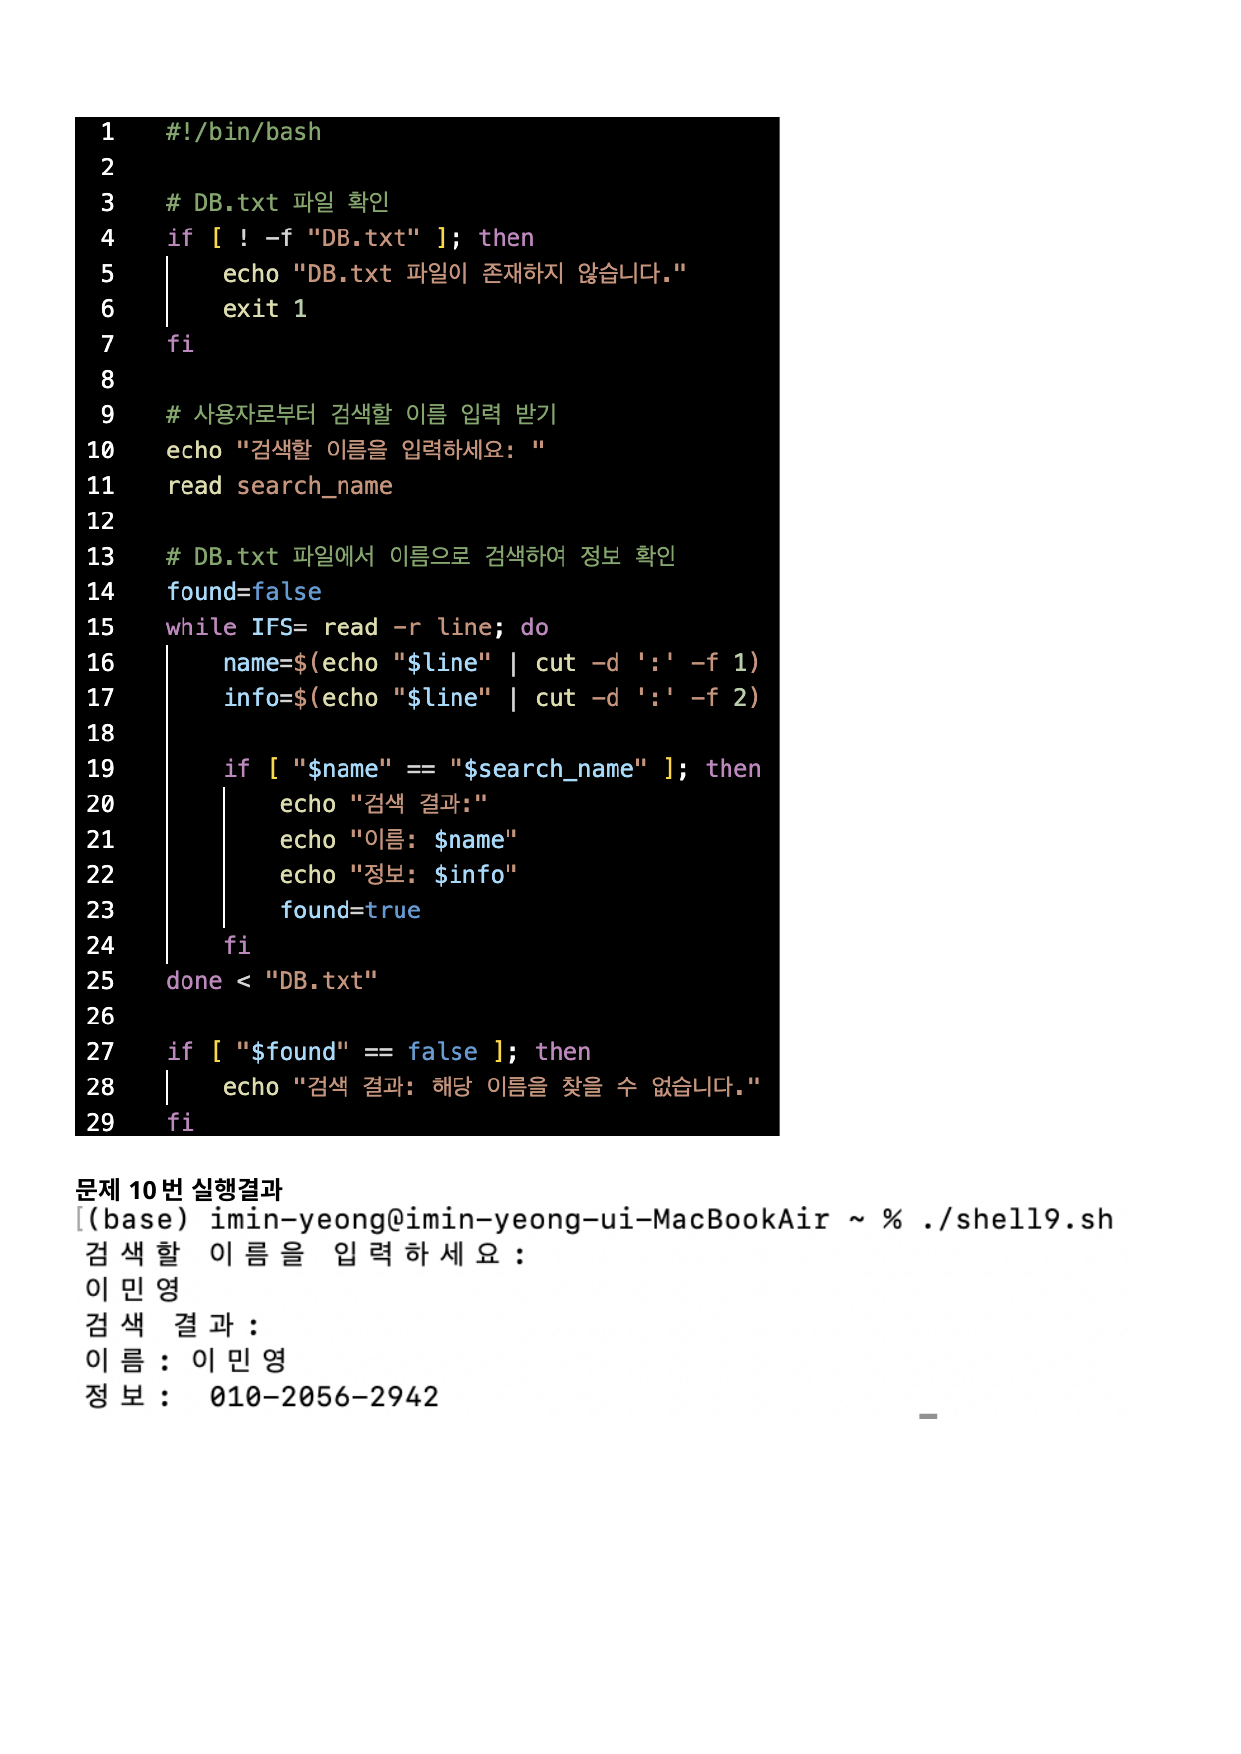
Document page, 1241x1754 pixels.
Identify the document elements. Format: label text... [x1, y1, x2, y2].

text 문제 10번 실행결과 [75, 1170, 1165, 1206]
picture [75, 117, 780, 1136]
picture [75, 1206, 1130, 1419]
